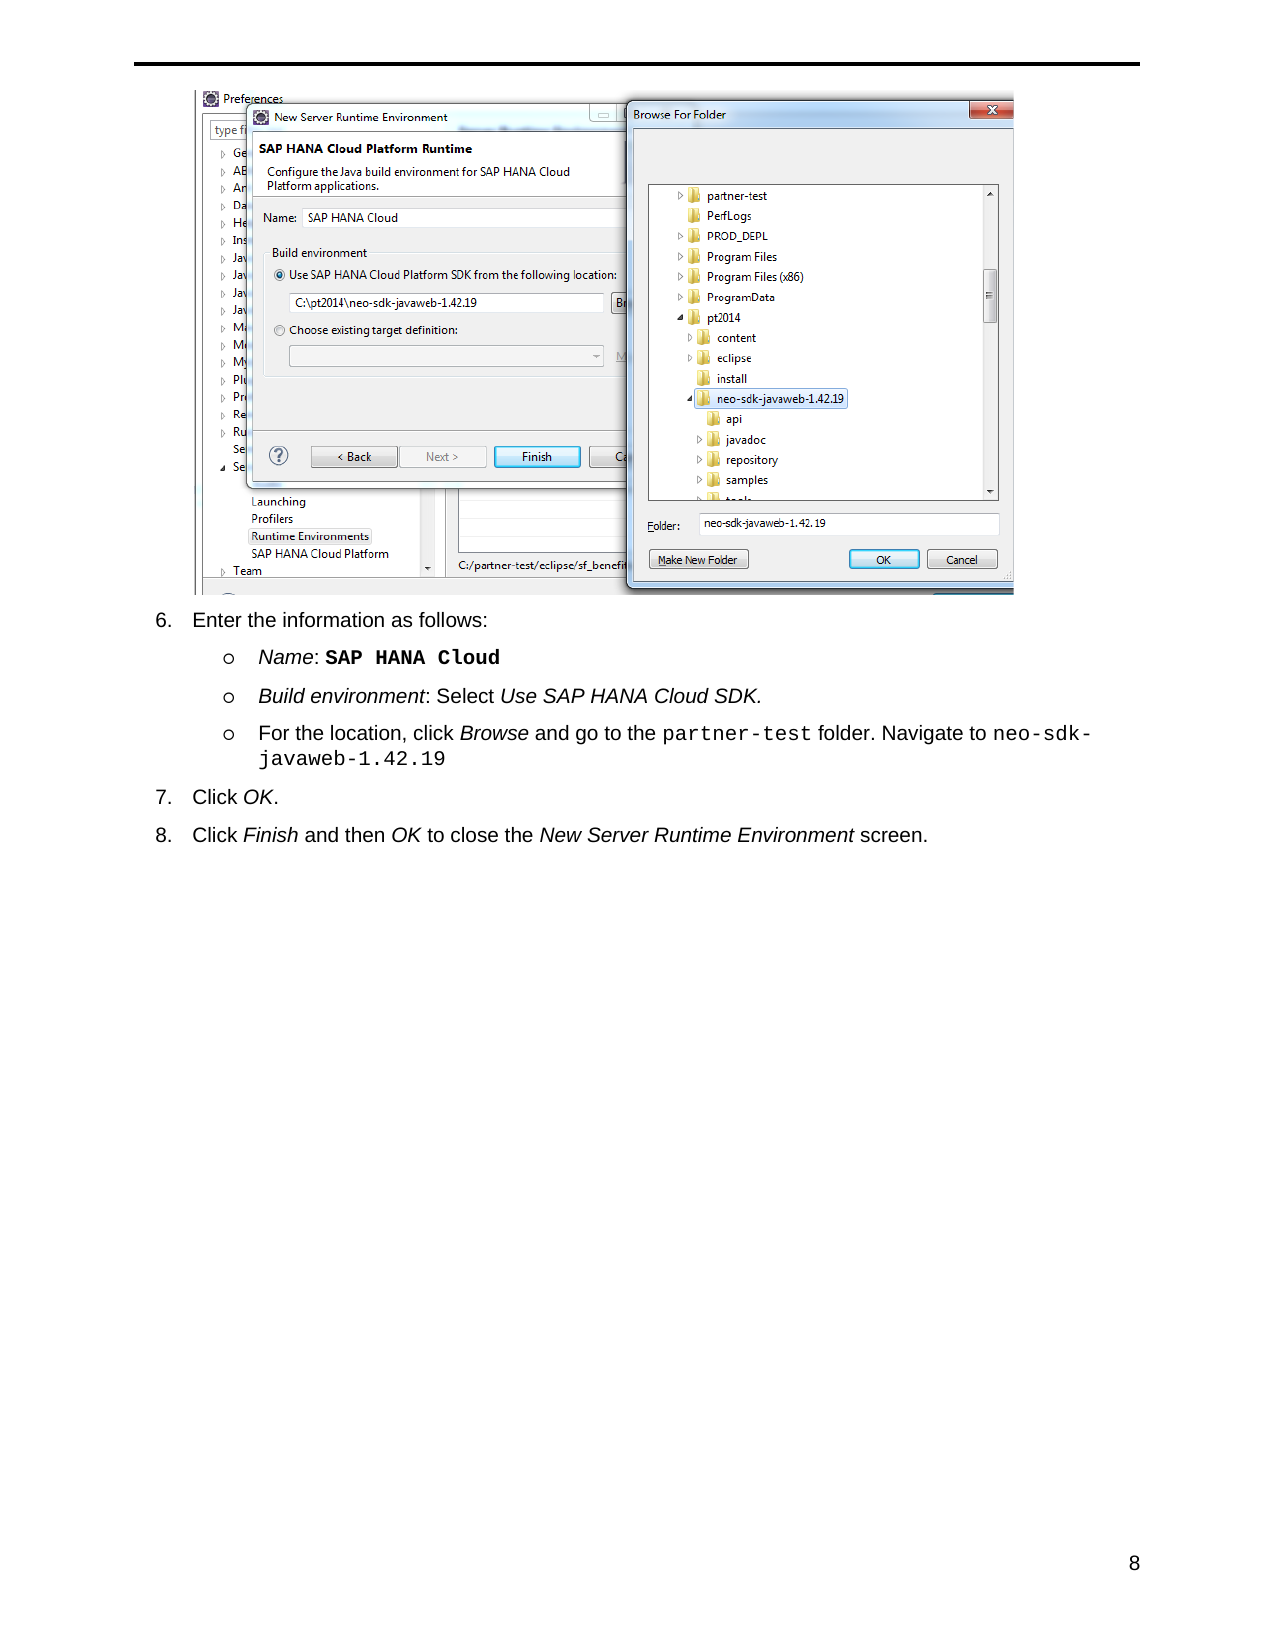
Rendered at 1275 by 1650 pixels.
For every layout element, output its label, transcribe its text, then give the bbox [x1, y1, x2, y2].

list Click OK. [172, 784, 1140, 809]
list Click Finish and then OK to close the New Server Runtime Environment screen. [172, 821, 1140, 846]
list Name: SAP HANA Cloud [222, 645, 1140, 671]
picture [194, 90, 1014, 595]
list Build environment: Select Use SAP HANA Cloud SDK. [222, 683, 1140, 708]
list Enter the information as follows: [172, 607, 1140, 632]
list For the location, click Browse and go to the partner-test folder. Navigate to neo-sdk-javaweb-1.42.19 [222, 721, 1140, 771]
